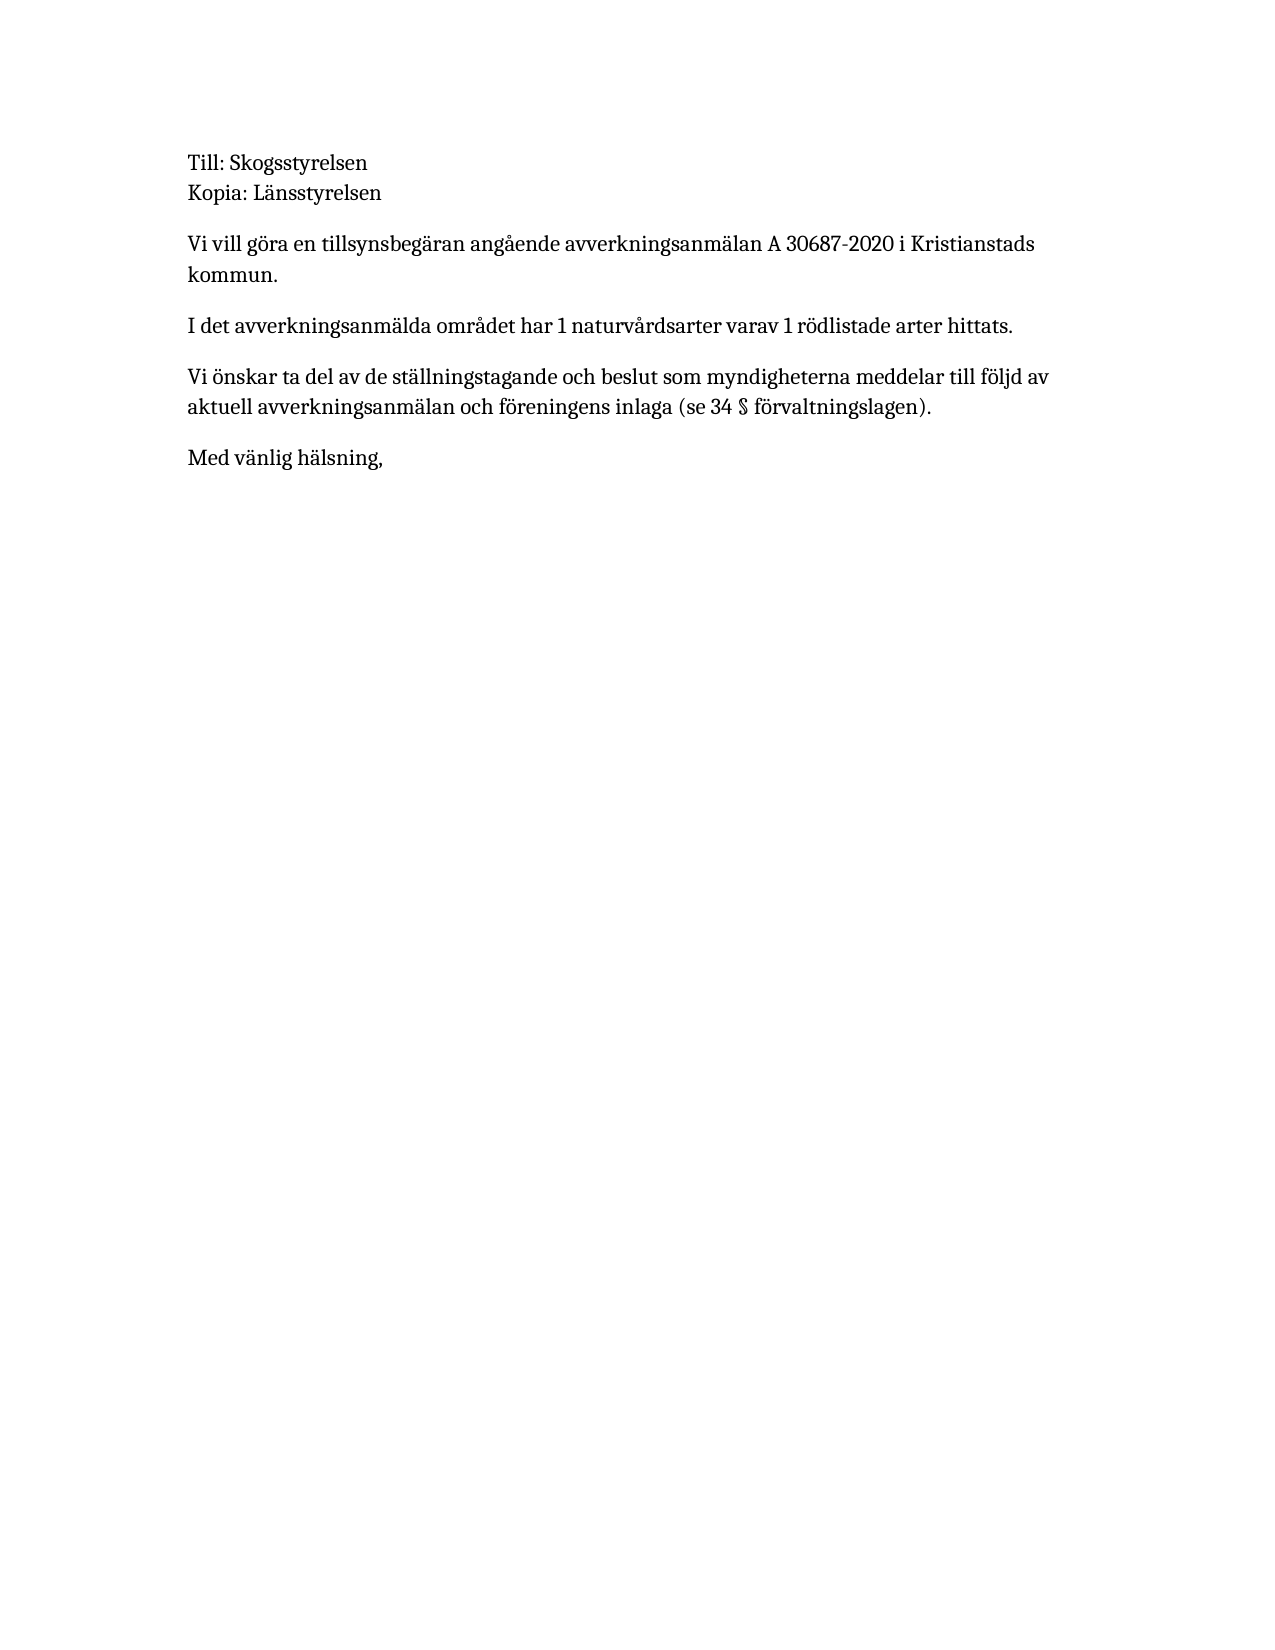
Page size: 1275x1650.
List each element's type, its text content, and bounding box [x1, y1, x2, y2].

text Till: Skogsstyrelsen Kopia: Länsstyrelsen [187, 150, 1087, 207]
text Vi vill göra en tillsynsbegäran angående avverkningsanmälan A 30687-2020 i Kristianstads kommun. [187, 231, 1087, 288]
text Vi önskar ta del av de ställningstagande och beslut som myndigheterna meddelar till följd av aktuell avverkningsanmälan och föreningens inlaga (se 34 § förvaltningslagen). [187, 363, 1087, 420]
text I det avverkningsanmälda området har 1 naturvårdsarter varav 1 rödlistade arter hittats. [187, 312, 1087, 339]
text Med vänlig hälsning, [187, 445, 1087, 501]
